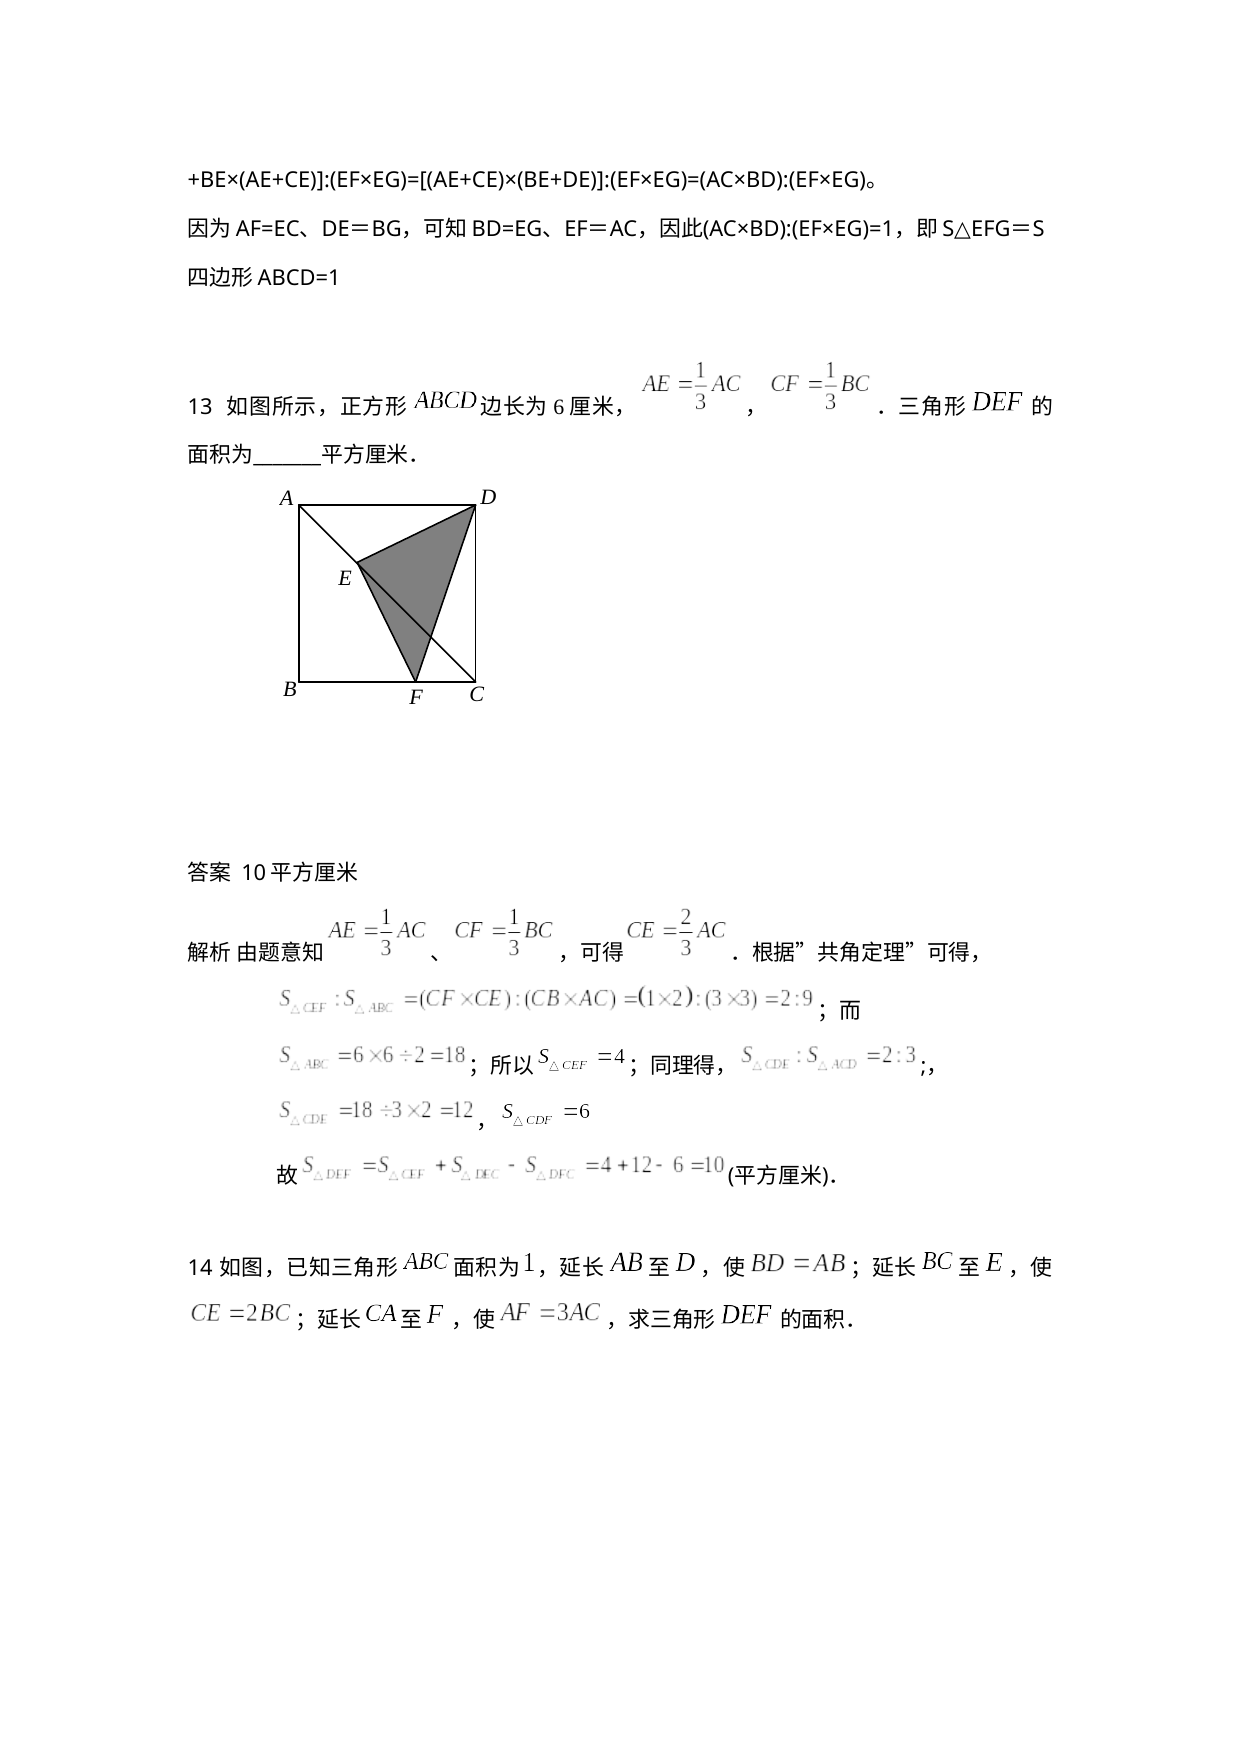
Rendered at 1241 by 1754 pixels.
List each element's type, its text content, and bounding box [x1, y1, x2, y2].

text 解析 由题意知、，可得．根据”共角定理”可得， [187, 903, 1053, 967]
text ；而；所以；同理得，;，， [275, 983, 1053, 1135]
text 答案 10平方厘米 [187, 855, 1053, 887]
text 13 如图所示，正方形边长为6厘米，，．三角形的面积为_______平方厘米． [187, 355, 1053, 468]
text 14 如图，已知三角形面积为，延长至，使；延长至，使；延长至，使，求三角形的面积． [187, 1246, 1053, 1333]
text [187, 162, 1053, 292]
text 故(平方厘米)． [276, 1151, 1053, 1190]
